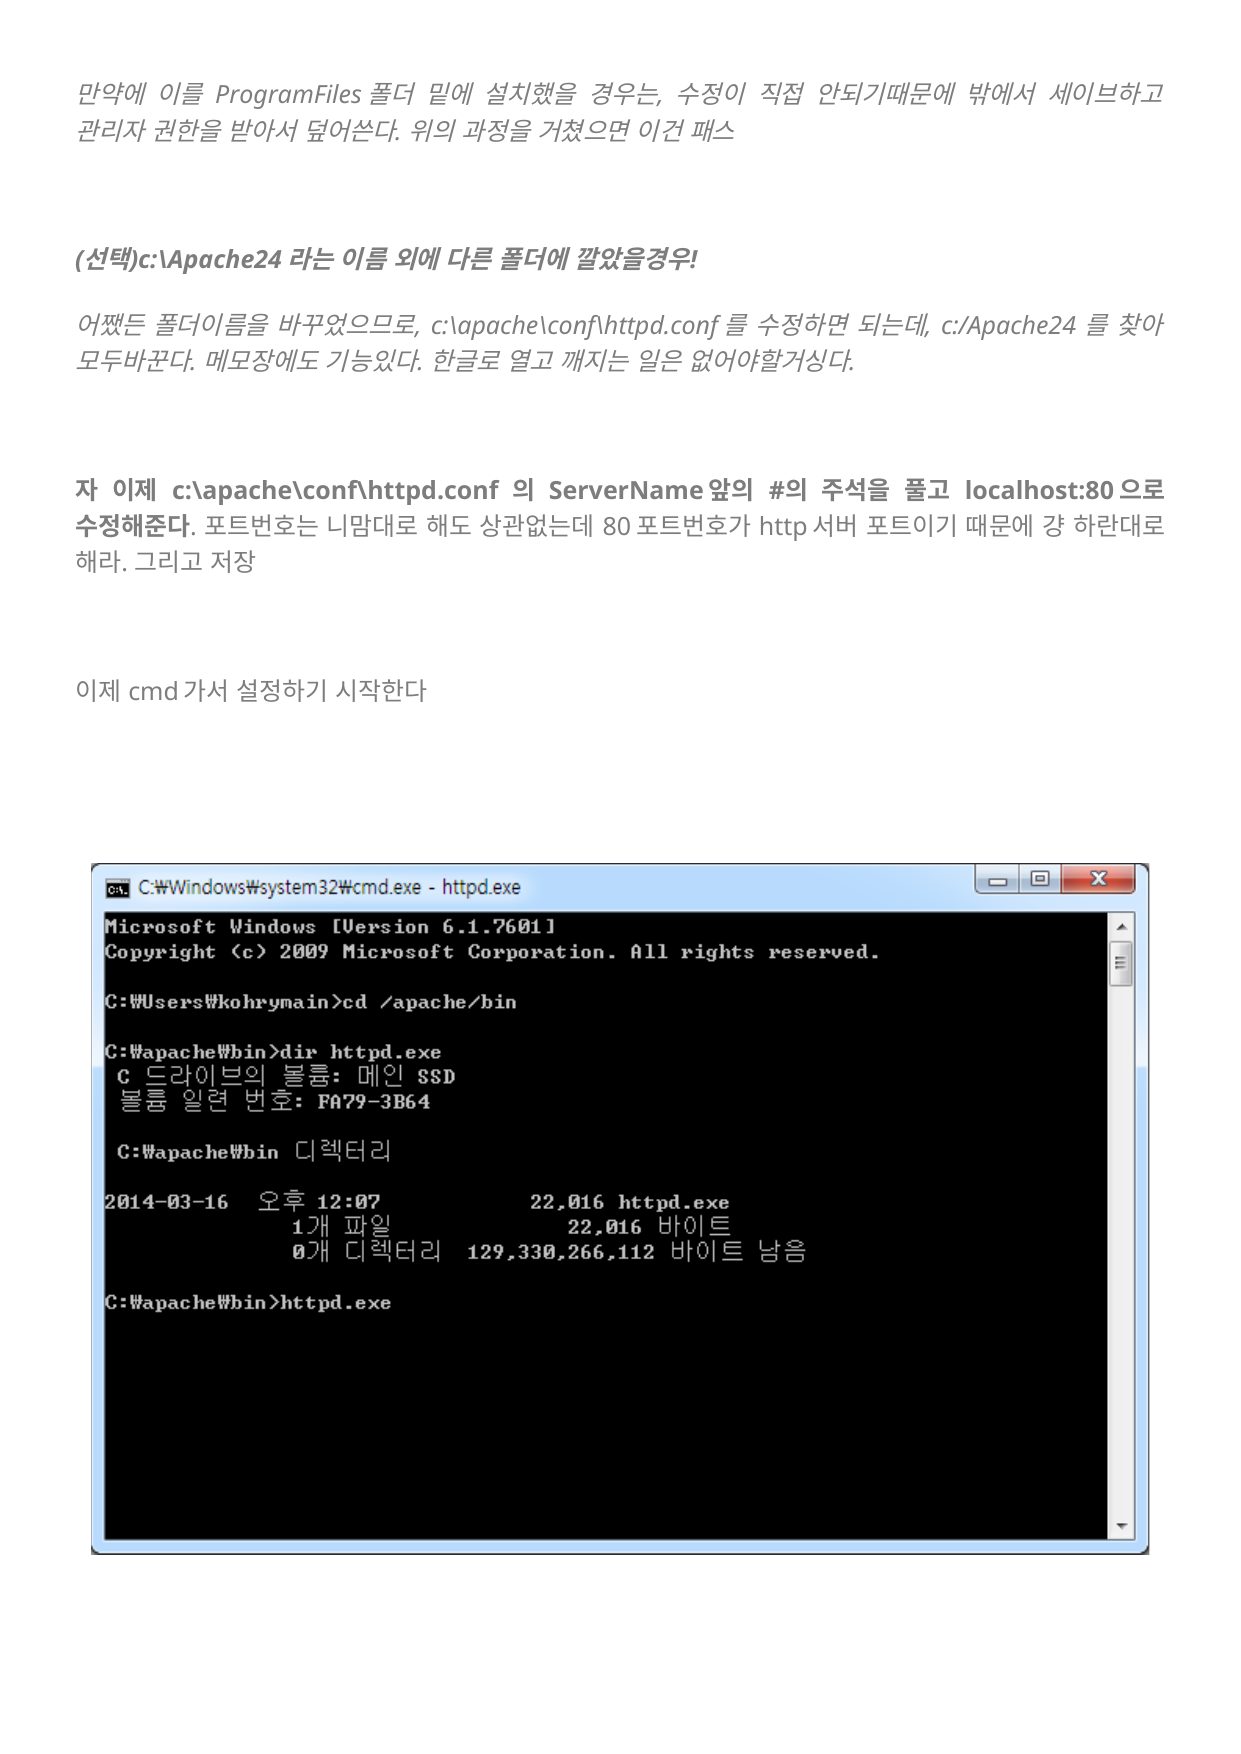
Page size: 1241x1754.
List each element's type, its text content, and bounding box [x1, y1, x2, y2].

picture [91, 863, 1150, 1555]
text 자 이제 c:\apache\conf\httpd.conf 의 ServerName앞의 #의 주석을 풀고 localhost:80으로 수정해준다. 포트번호는 니맘대로 해도 상관없는데 80포트번호가 http서버 포트이기 때문에 걍 하란대로 해라. 그리고 저장 [75, 470, 1165, 579]
text (선택)c:\Apache24라는 이름 외에 다른 폴더에 깔았을경우! [75, 240, 1165, 276]
text 어쨌든 폴더이름을 바꾸었으므로, c:\apache\conf\httpd.conf를 수정하면 되는데, c:/Apache24 를 찾아 모두바꾼다. 메모장에도 기능있다. 한글로 열고 깨지는 일은 없어야할거싱다. [75, 305, 1165, 378]
text 만약에 이를 ProgramFiles폴더 밑에 설치했을 경우는, 수정이 직접 안되기때문에 밖에서 세이브하고 관리자 권한을 받아서 덮어쓴다. 위의 과정을 거쳤으면 이건 패스 [75, 75, 1165, 147]
text 이제 cmd가서 설정하기 시작한다 [75, 671, 1165, 708]
